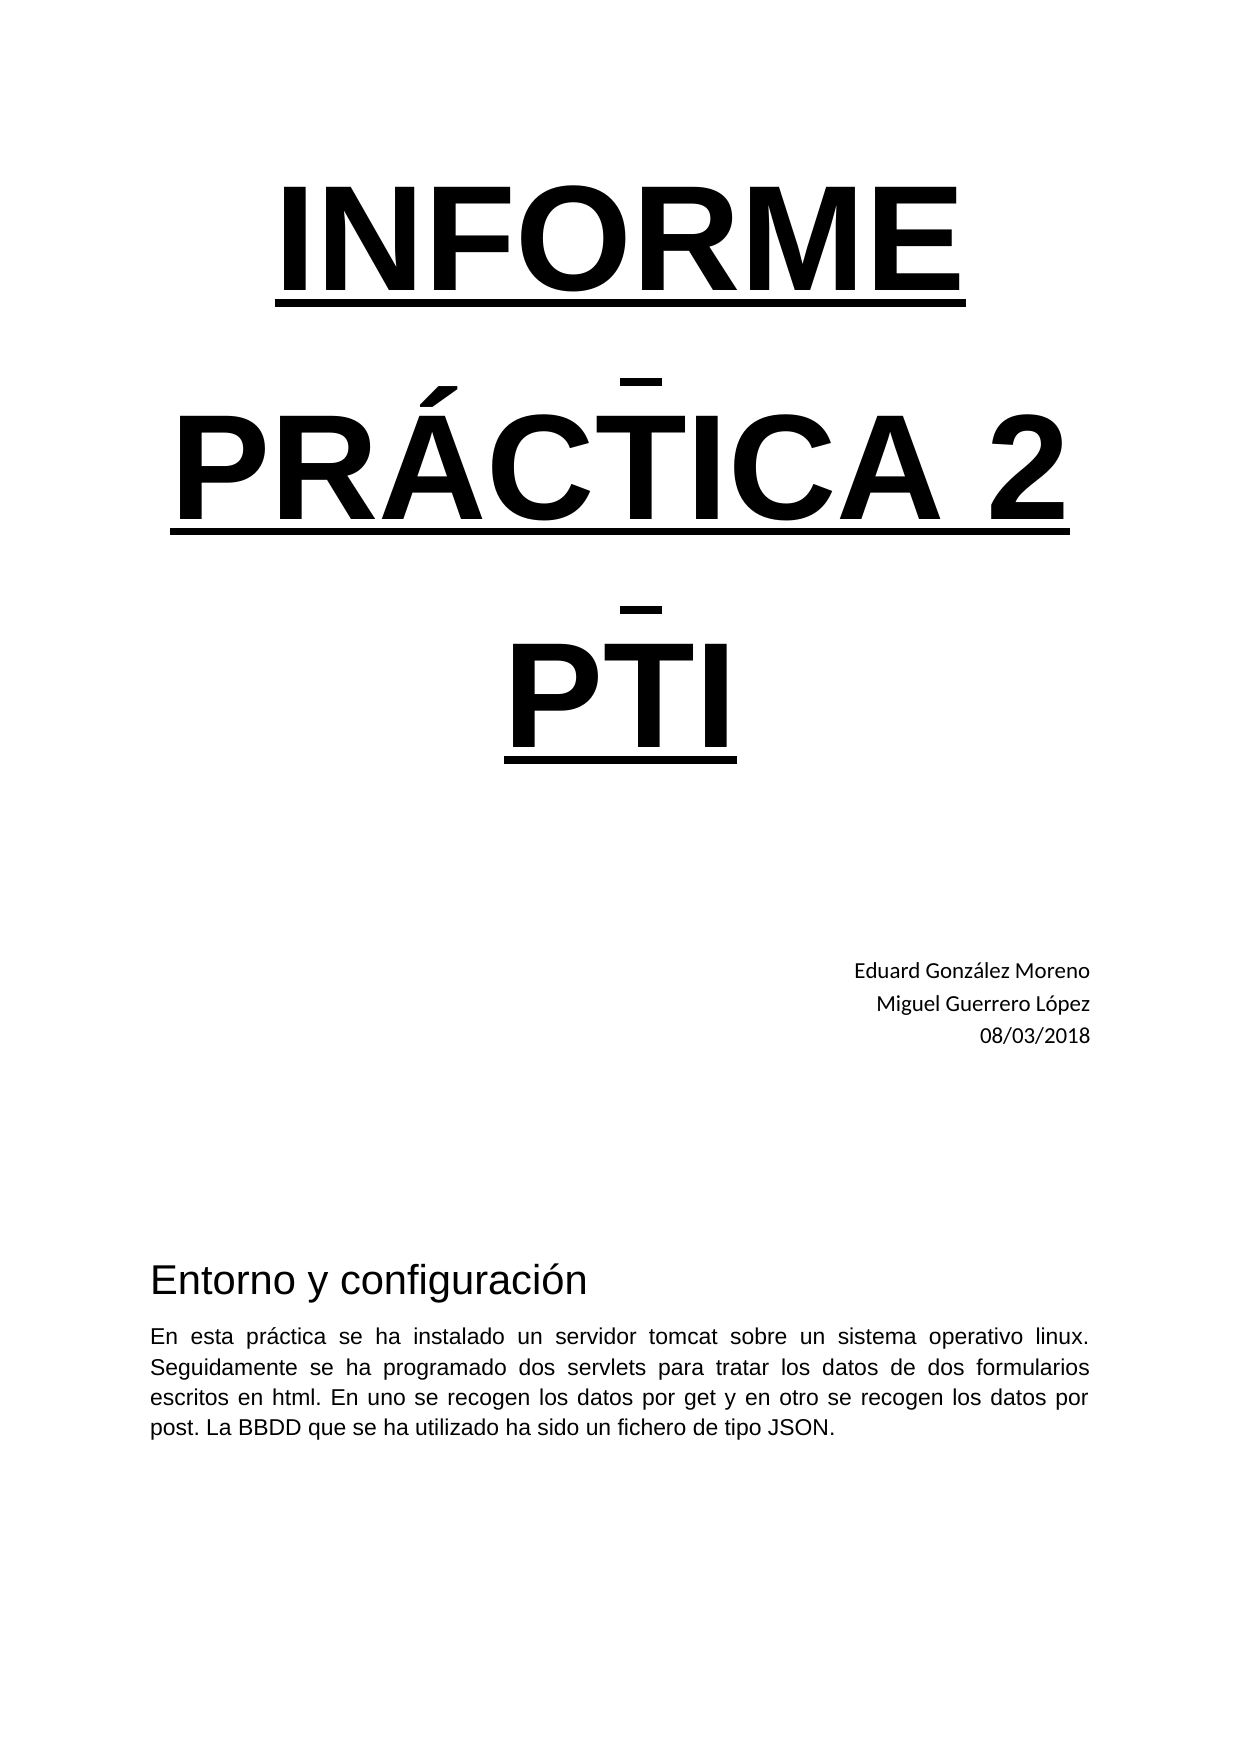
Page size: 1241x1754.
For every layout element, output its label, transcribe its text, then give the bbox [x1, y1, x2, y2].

text INFORME [150, 150, 1090, 322]
text Miguel Guerrero López [150, 989, 1090, 1017]
text Eduard González Moreno [150, 956, 1090, 984]
text PRÁCTICA 2 [150, 378, 1090, 551]
text 08/03/2018 [150, 1021, 1090, 1049]
text PTI [150, 607, 1090, 779]
text En esta práctica se ha instalado un servidor tomcat sobre un sistema operativo linux. Seguidamente se ha programado dos servlets para tratar los datos de dos formularios escritos en html. En uno se recogen los datos por get y en otro se recogen los datos por post. La BBDD que se ha utilizado ha sido un fichero de tipo JSON. [150, 1323, 1090, 1440]
subtitle Entorno y configuración [150, 1256, 1090, 1303]
